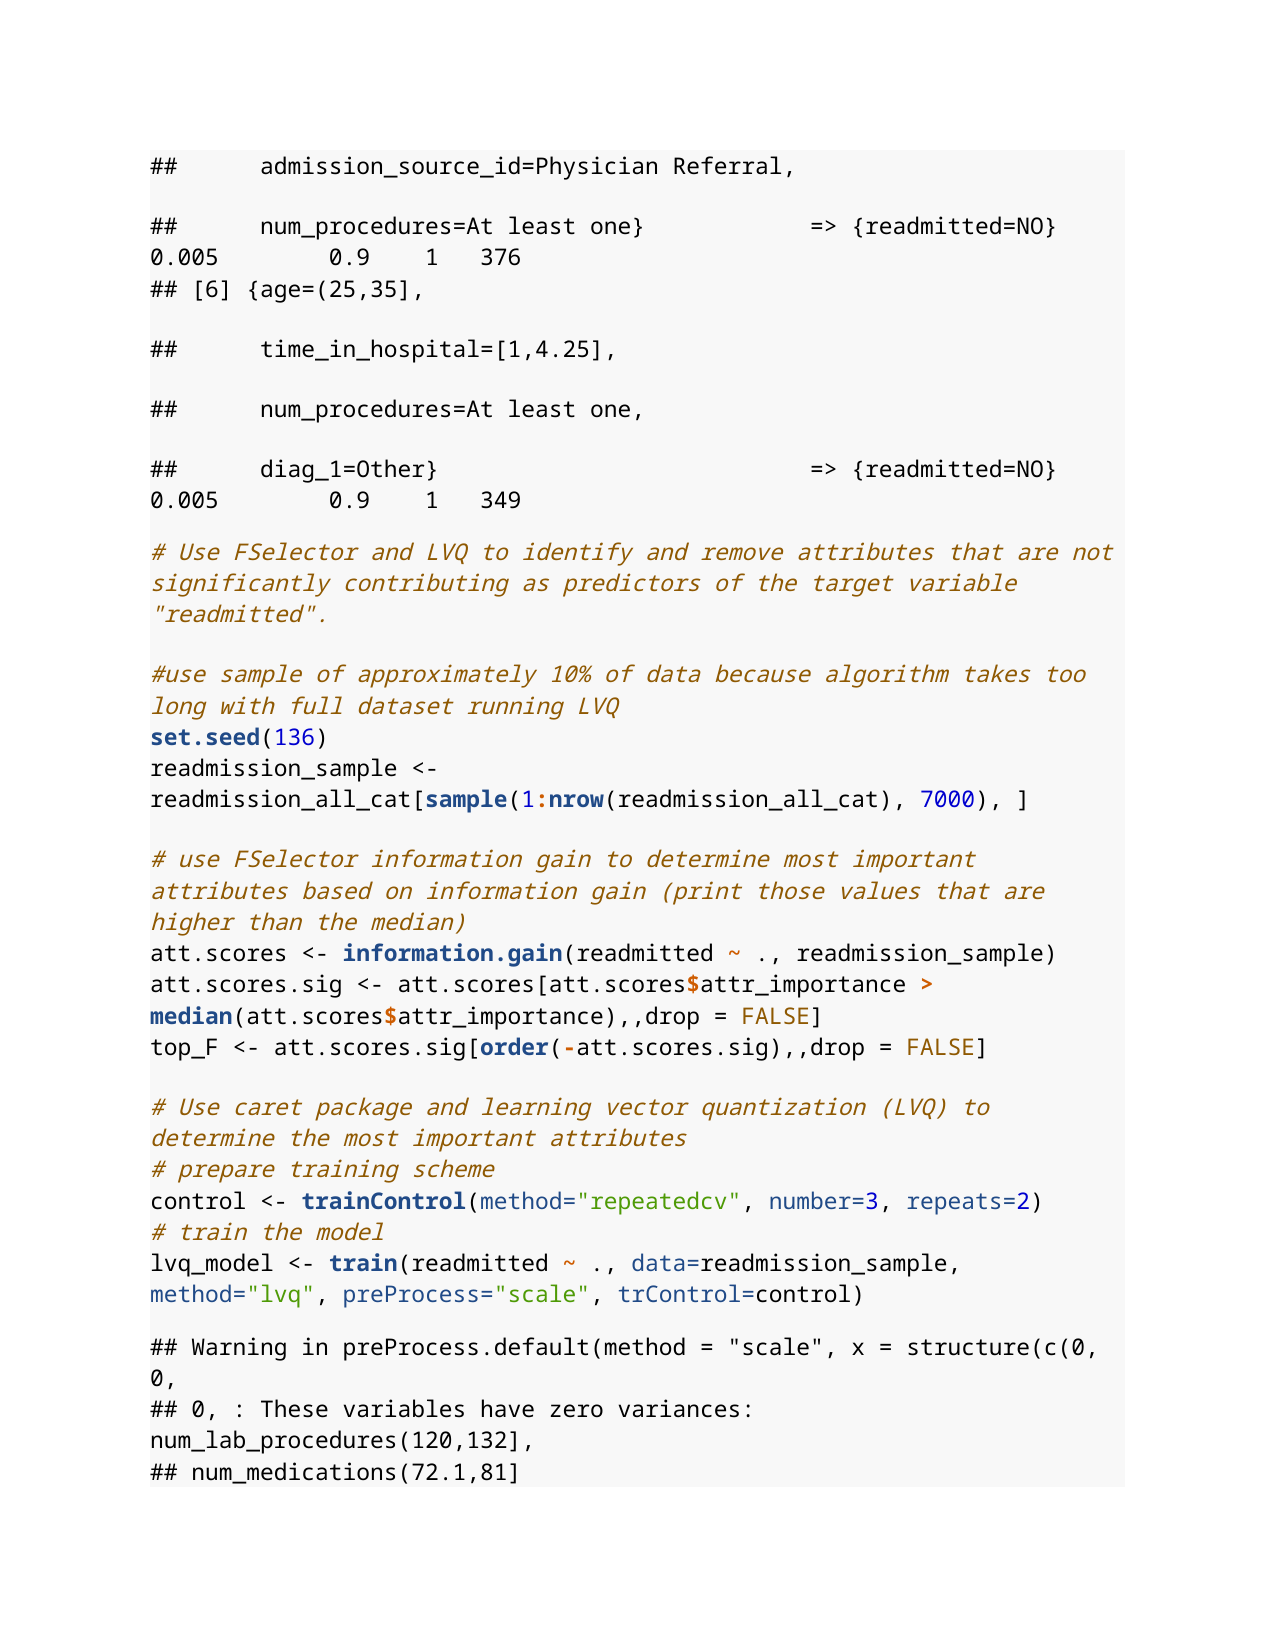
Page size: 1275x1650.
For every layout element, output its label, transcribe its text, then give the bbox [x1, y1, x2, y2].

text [150, 150, 1125, 515]
text # Use FSelector and LVQ to identify and remove attributes that are not significantly contributing as predictors of the target variable "readmitted". #use sample of approximately 10% of data because algorithm takes too long with full dataset running LVQ set.seed(136) readmission_sample <- readmission_all_cat[sample(1:nrow(readmission_all_cat), 7000), ] # use FSelector information gain to determine most important attributes based on information gain (print those values that are higher than the median) att.scores <- information.gain(readmitted ~ ., readmission_sample) att.scores.sig <- att.scores[att.scores$attr_importance > median(att.scores$attr_importance),,drop = FALSE] top_F <- att.scores.sig[order(-att.scores.sig),,drop = FALSE] # Use caret package and learning vector quantization (LVQ) to determine the most important attributes # prepare training scheme control <- trainControl(method="repeatedcv", number=3, repeats=2) # train the model lvq_model <- train(readmitted ~ ., data=readmission_sample, method="lvq", preProcess="scale", trControl=control) [150, 536, 1125, 1309]
text ## Warning in preProcess.default(method = "scale", x = structure(c(0, 0, ## 0, : These variables have zero variances: num_lab_procedures(120,132], ## num_medications(72.1,81] [150, 1330, 1125, 1487]
